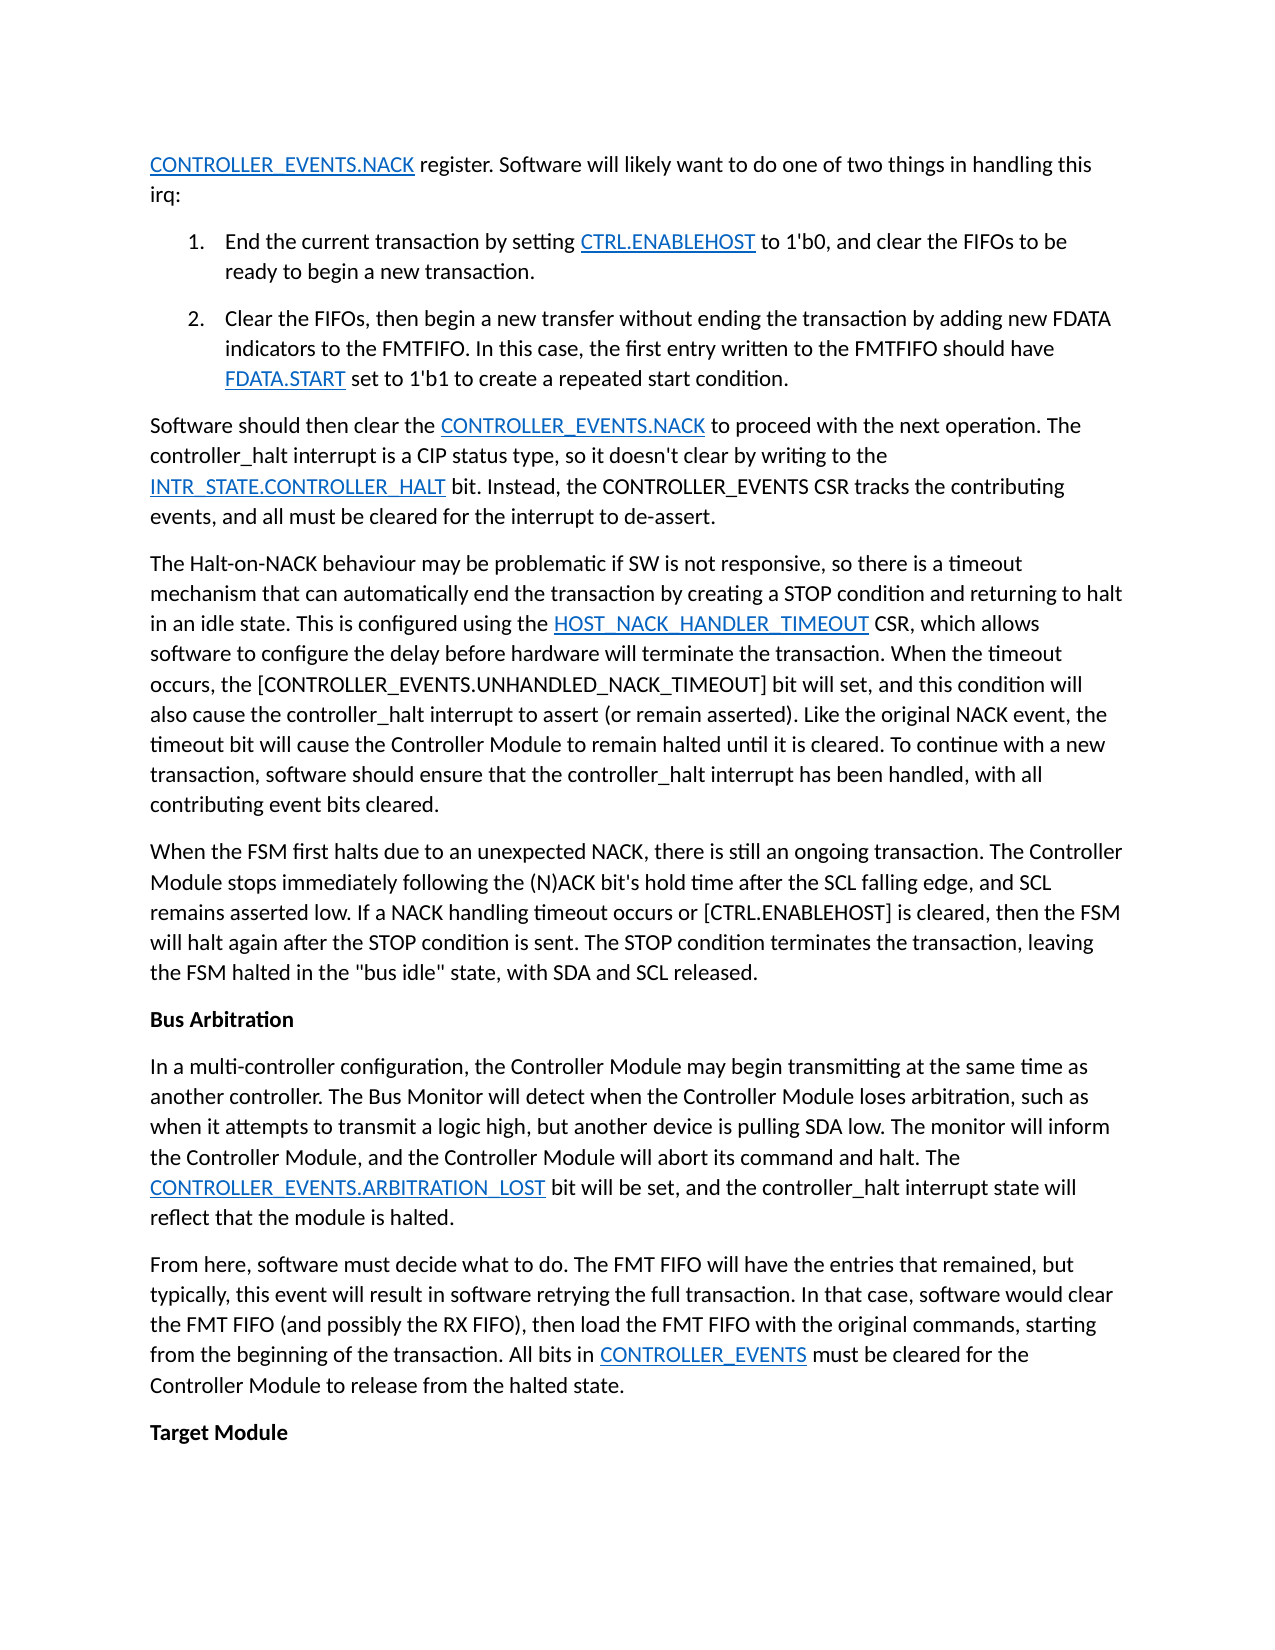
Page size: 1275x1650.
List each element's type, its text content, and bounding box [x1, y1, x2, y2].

text The Halt-on-NACK behaviour may be problematic if SW is not responsive, so there is a timeout mechanism that can automatically end the transaction by creating a STOP condition and returning to halt in an idle state. This is configured using the HOST_NACK_HANDLER_TIMEOUT CSR, which allows software to configure the delay before hardware will terminate the transaction. When the timeout occurs, the [CONTROLLER_EVENTS.UNHANDLED_NACK_TIMEOUT] bit will set, and this condition will also cause the controller_halt interrupt to assert (or remain asserted). Like the original NACK event, the timeout bit will cause the Controller Module to remain halted until it is cleared. To continue with a new transaction, software should ensure that the controller_halt interrupt has been handled, with all contributing event bits cleared. [150, 549, 1125, 819]
text Target Module [150, 1418, 1125, 1446]
text In a multi-controller configuration, the Controller Module may begin transmitting at the same time as another controller. The Bus Monitor will detect when the Controller Module loses arbitration, such as when it attempts to transmit a logic high, but another device is pulling SDA low. The monitor will inform the Controller Module, and the Controller Module will abort its command and halt. The CONTROLLER_EVENTS.ARBITRATION_LOST bit will be set, and the controller_halt interrupt state will reflect that the module is halted. [150, 1052, 1125, 1231]
text From here, software must decide what to do. The FMT FIFO will have the entries that remained, but typically, this event will result in software retrying the full transaction. In that case, software would clear the FMT FIFO (and possibly the RX FIFO), then load the FMT FIFO with the original commands, starting from the beginning of the transaction. All bits in CONTROLLER_EVENTS must be cleared for the Controller Module to release from the halted state. [150, 1250, 1125, 1399]
text Bus Arbitration [150, 1005, 1125, 1033]
list Clear the FIFOs, then begin a new transfer without ending the transaction by adding new FDATA indicators to the FMTFIFO. In this case, the first entry written to the FMTFIFO should have FDATA.START set to 1'b1 to create a repeated start condition. [187, 304, 1125, 393]
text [150, 150, 1125, 208]
text When the FSM first halts due to an unexpected NACK, there is still an ongoing transaction. The Controller Module stops immediately following the (N)ACK bit's hold time after the SCL falling edge, and SCL remains asserted low. If a NACK handling timeout occurs or [CTRL.ENABLEHOST] is cleared, then the FSM will halt again after the STOP condition is sent. The STOP condition terminates the transaction, leaving the FSM halted in the "bus idle" state, with SDA and SCL released. [150, 837, 1125, 986]
text Software should then clear the CONTROLLER_EVENTS.NACK to proceed with the next operation. The controller_halt interrupt is a CIP status type, so it doesn't clear by writing to the INTR_STATE.CONTROLLER_HALT bit. Instead, the CONTROLLER_EVENTS CSR tracks the contributing events, and all must be cleared for the interrupt to de-assert. [150, 411, 1125, 530]
list End the current transaction by setting CTRL.ENABLEHOST to 1'b0, and clear the FIFOs to be ready to begin a new transaction. [187, 227, 1125, 285]
